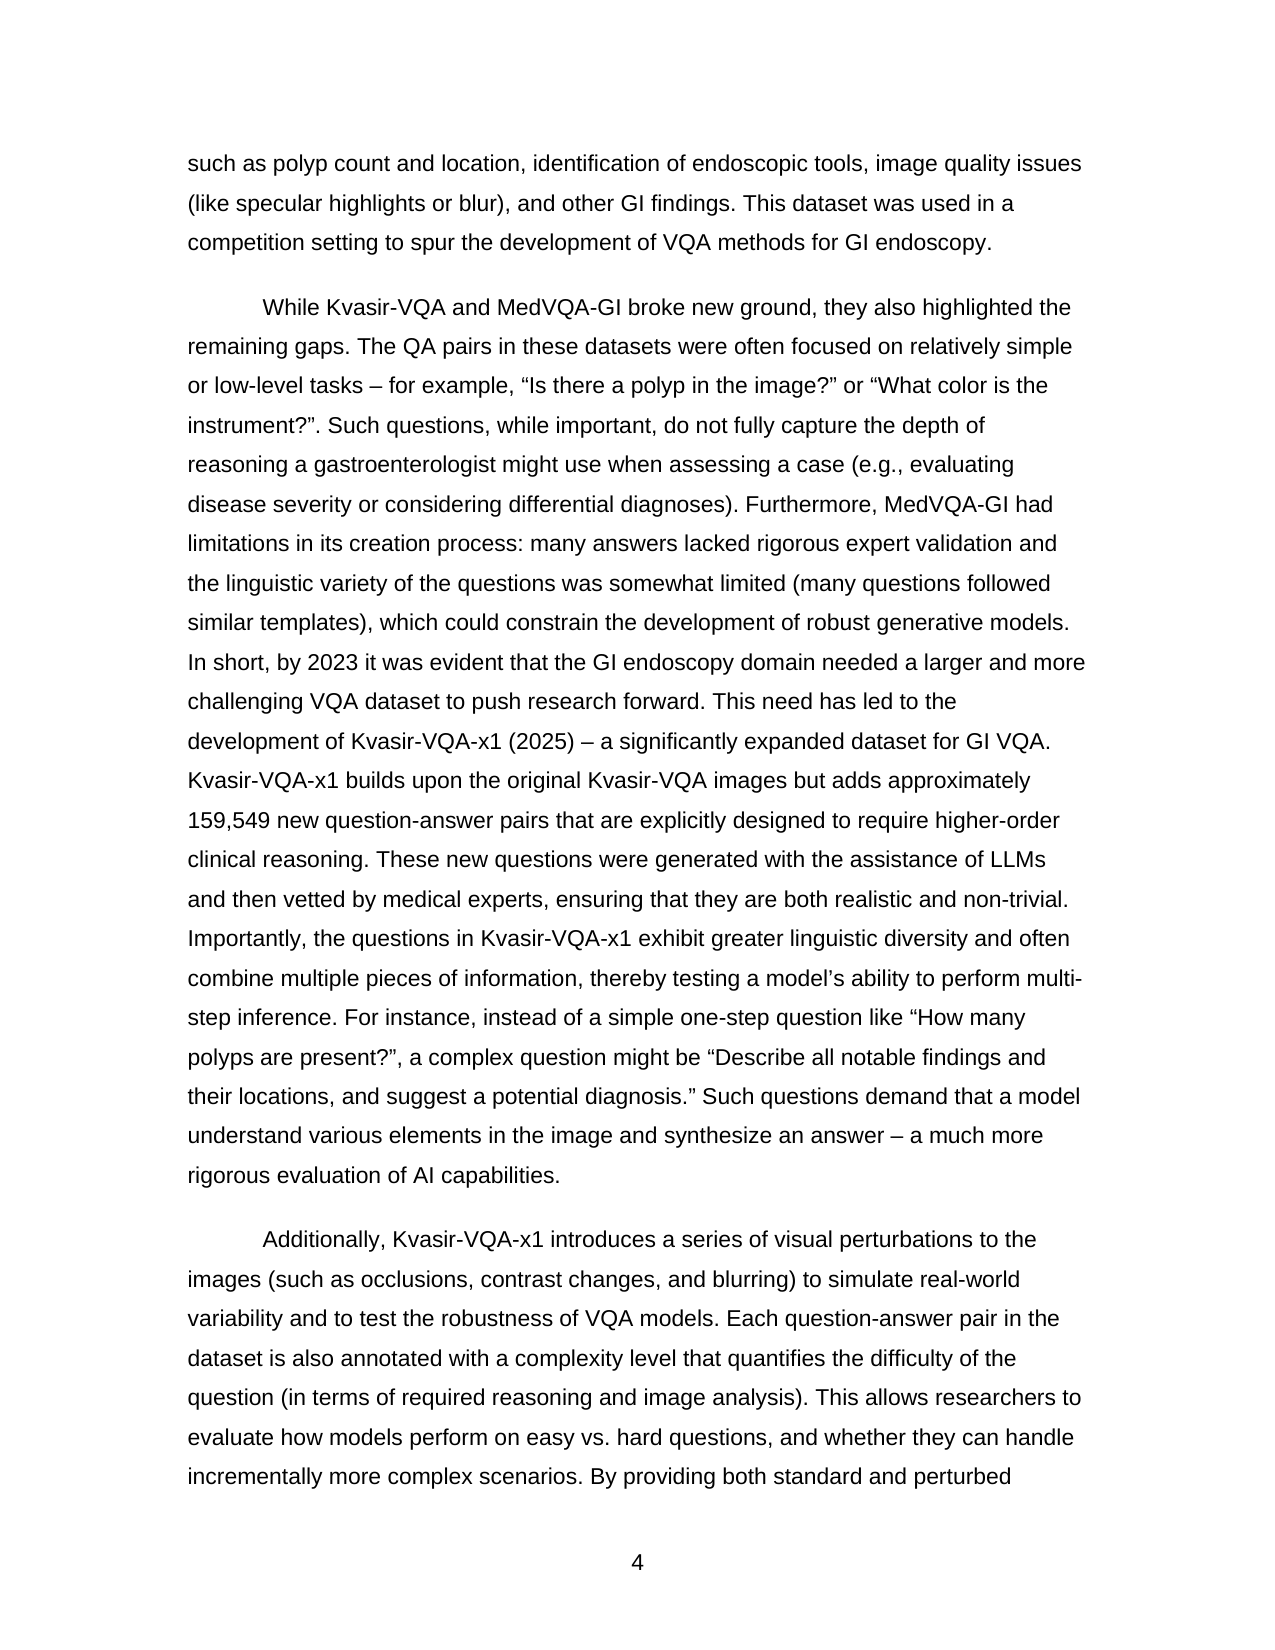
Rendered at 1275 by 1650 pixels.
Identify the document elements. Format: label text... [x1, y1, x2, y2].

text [187, 1226, 1087, 1490]
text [187, 150, 1087, 255]
text While Kvasir-VQA and MedVQA-GI broke new ground, they also highlighted the remaining gaps. The QA pairs in these datasets were often focused on relatively simple or low-level tasks – for example, “Is there a polyp in the image?” or “What color is the instrument?”. Such questions, while important, do not fully capture the depth of reasoning a gastroenterologist might use when assessing a case (e.g., evaluating disease severity or considering differential diagnoses). Furthermore, MedVQA-GI had limitations in its creation process: many answers lacked rigorous expert validation and the linguistic variety of the questions was somewhat limited (many questions followed similar templates), which could constrain the development of robust generative models. In short, by 2023 it was evident that the GI endoscopy domain needed a larger and more challenging VQA dataset to push research forward. This need has led to the development of Kvasir-VQA-x1 (2025) – a significantly expanded dataset for GI VQA. Kvasir-VQA-x1 builds upon the original Kvasir-VQA images but adds approximately 159,549 new question-answer pairs that are explicitly designed to require higher-order clinical reasoning. These new questions were generated with the assistance of LLMs and then vetted by medical experts, ensuring that they are both realistic and non-trivial. Importantly, the questions in Kvasir-VQA-x1 exhibit greater linguistic diversity and often combine multiple pieces of information, thereby testing a model’s ability to perform multi-step inference. For instance, instead of a simple one-step question like “How many polyps are present?”, a complex question might be “Describe all notable findings and their locations, and suggest a potential diagnosis.” Such questions demand that a model understand various elements in the image and synthesize an answer – a much more rigorous evaluation of AI capabilities. [187, 293, 1087, 1188]
